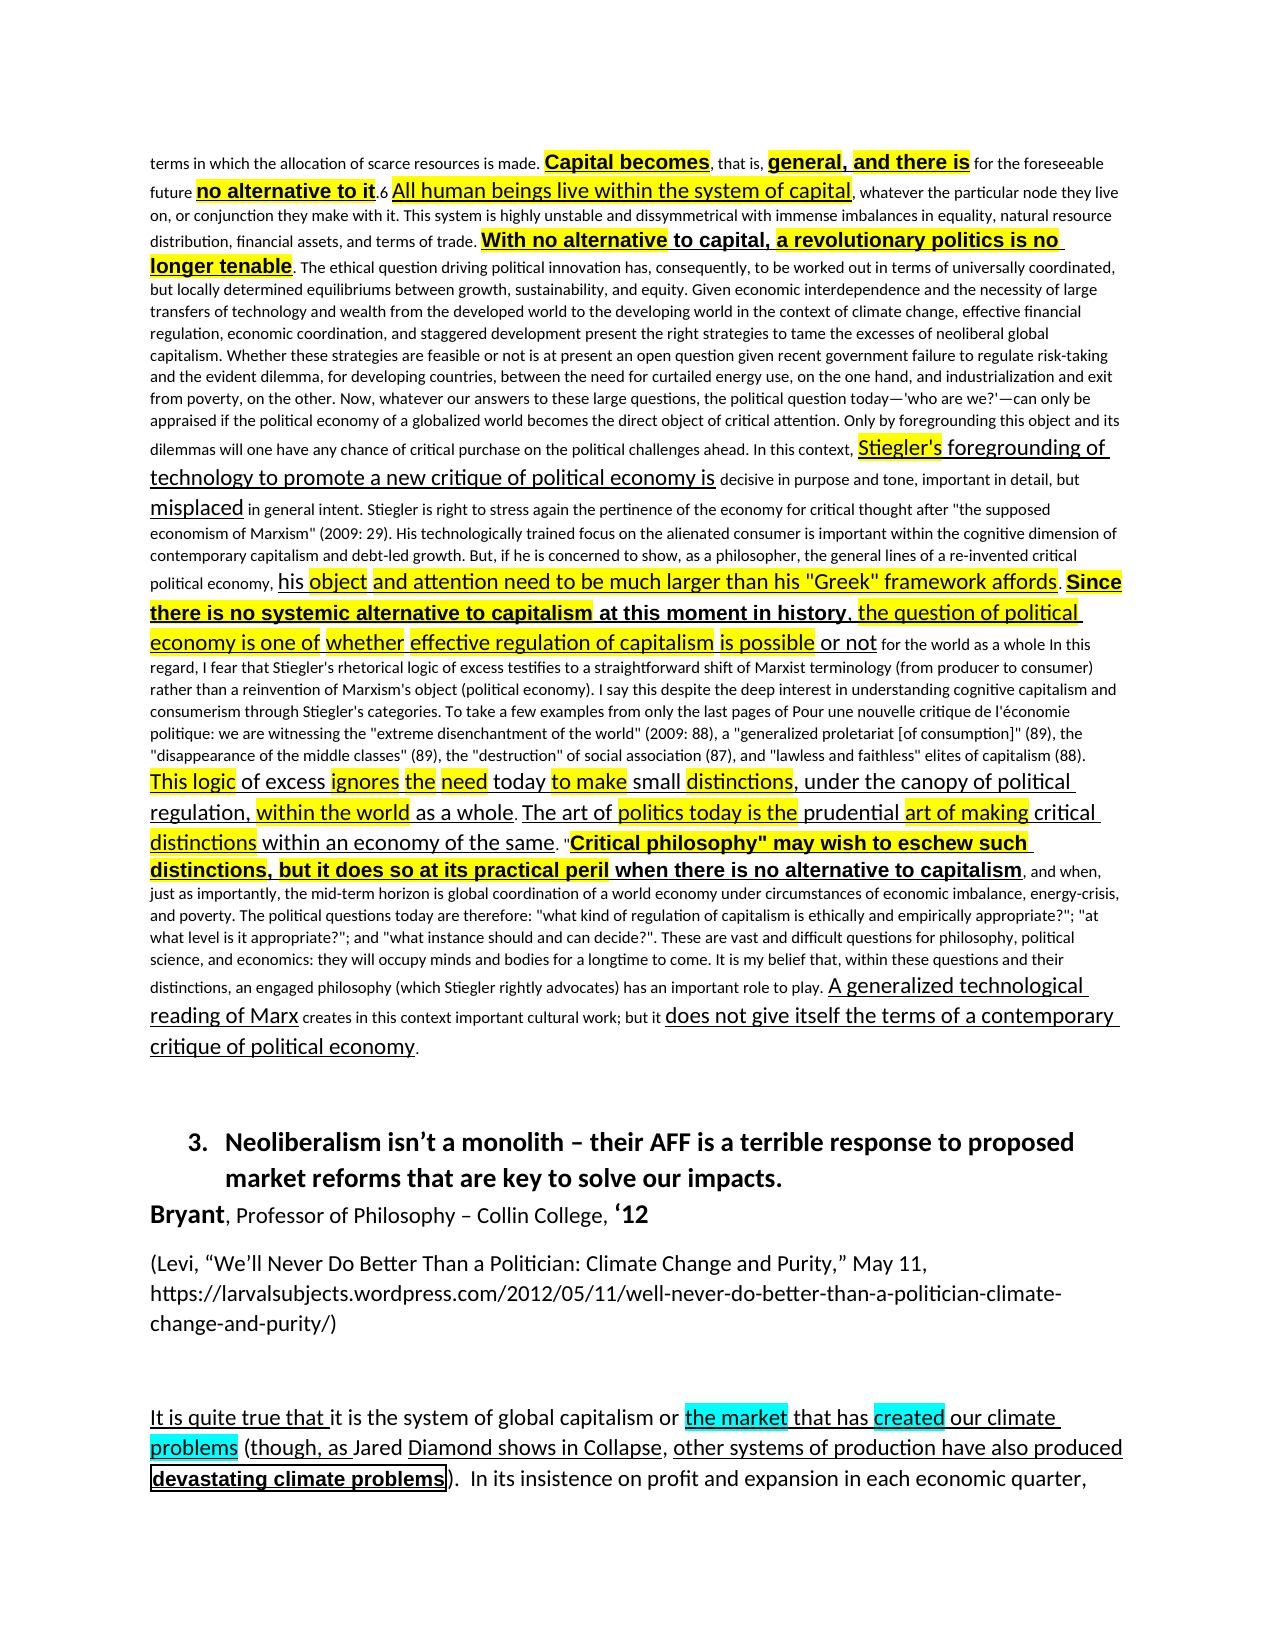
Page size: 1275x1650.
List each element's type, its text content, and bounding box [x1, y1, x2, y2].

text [150, 150, 1125, 1060]
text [150, 1403, 1125, 1492]
text (Levi, “We’ll Never Do Better Than a Politician: Climate Change and Purity,” May 11, https://larvalsubjects.wordpress.com/2012/05/11/well-never-do-better-than-a-politician-climate-change-and-purity/) [150, 1249, 1125, 1337]
list Neoliberalism isn’t a monolith – their AFF is a terrible response to proposed market reforms that are key to solve our impacts. [187, 1126, 1125, 1194]
text Bryant, Professor of Philosophy – Collin College, ‘12 [150, 1197, 1125, 1230]
